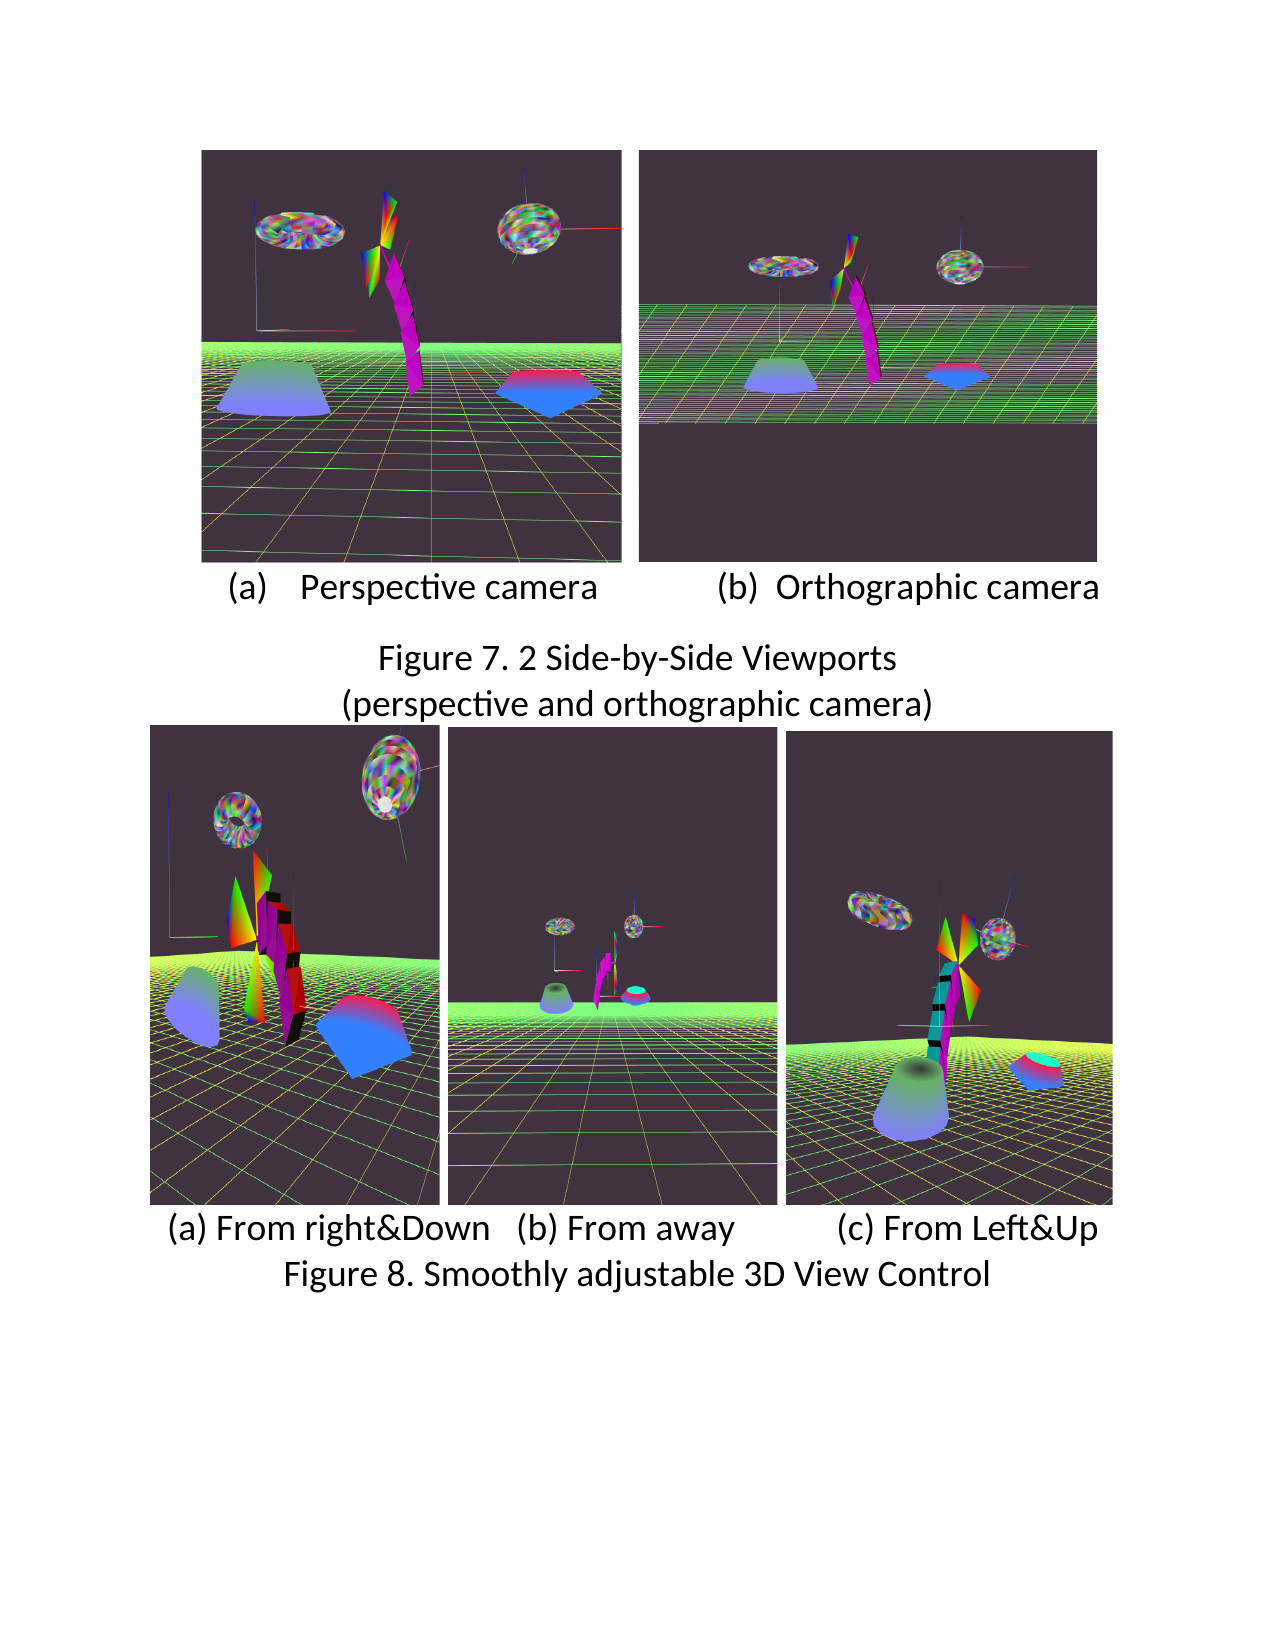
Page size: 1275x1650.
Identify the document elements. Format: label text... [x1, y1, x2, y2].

text Figure 7. 2 Side-by-Side Viewports [150, 634, 1125, 679]
picture [200, 150, 622, 563]
picture [448, 727, 778, 1205]
text Figure 8. Smoothly adjustable 3D View Control [150, 1250, 1125, 1296]
text (a) From right&Down (b) From away (c) From Left&Up [150, 1204, 1125, 1250]
picture [150, 725, 440, 1205]
list Perspective camera (b) Orthographic camera [227, 563, 1125, 609]
picture [786, 731, 1113, 1205]
picture [638, 150, 1098, 563]
text (perspective and orthographic camera) [150, 679, 1125, 725]
